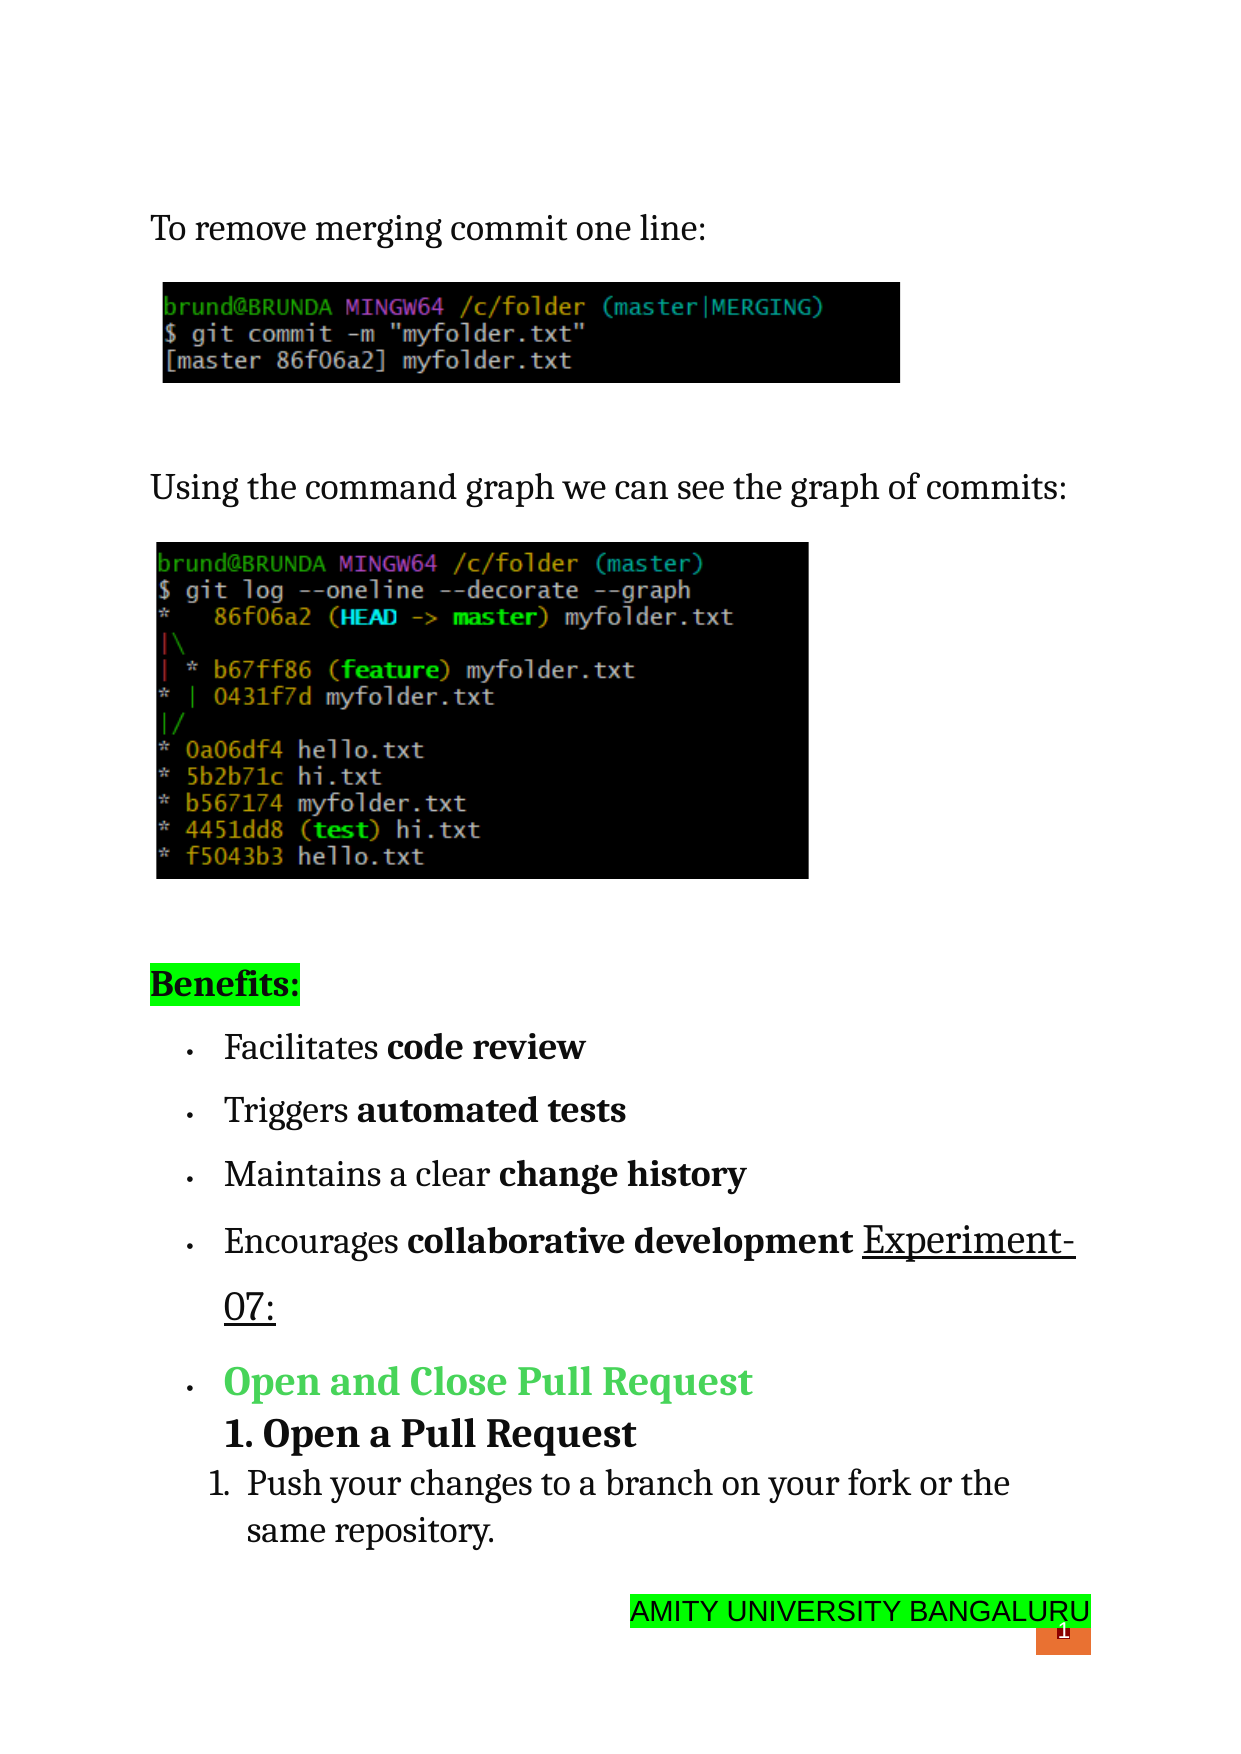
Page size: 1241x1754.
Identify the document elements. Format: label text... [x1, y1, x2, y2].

text Benefits: [150, 962, 1212, 1006]
list Facilitates code review [186, 1026, 1099, 1069]
text To remove merging commit one line: [150, 206, 1092, 249]
list Maintains a clear change history [186, 1152, 1099, 1195]
list Open and Close Pull Request [186, 1358, 1099, 1406]
picture [156, 542, 809, 879]
list Triggers automated tests [186, 1089, 1099, 1132]
text 1. Open a Pull Request [225, 1410, 1212, 1458]
text Using the command graph we can see the graph of commits: [150, 466, 1092, 509]
picture [162, 282, 901, 383]
list Encourages collaborative development Experiment-07: [186, 1216, 1099, 1331]
list Push your changes to a branch on your fork or the same repository. [209, 1462, 1092, 1552]
